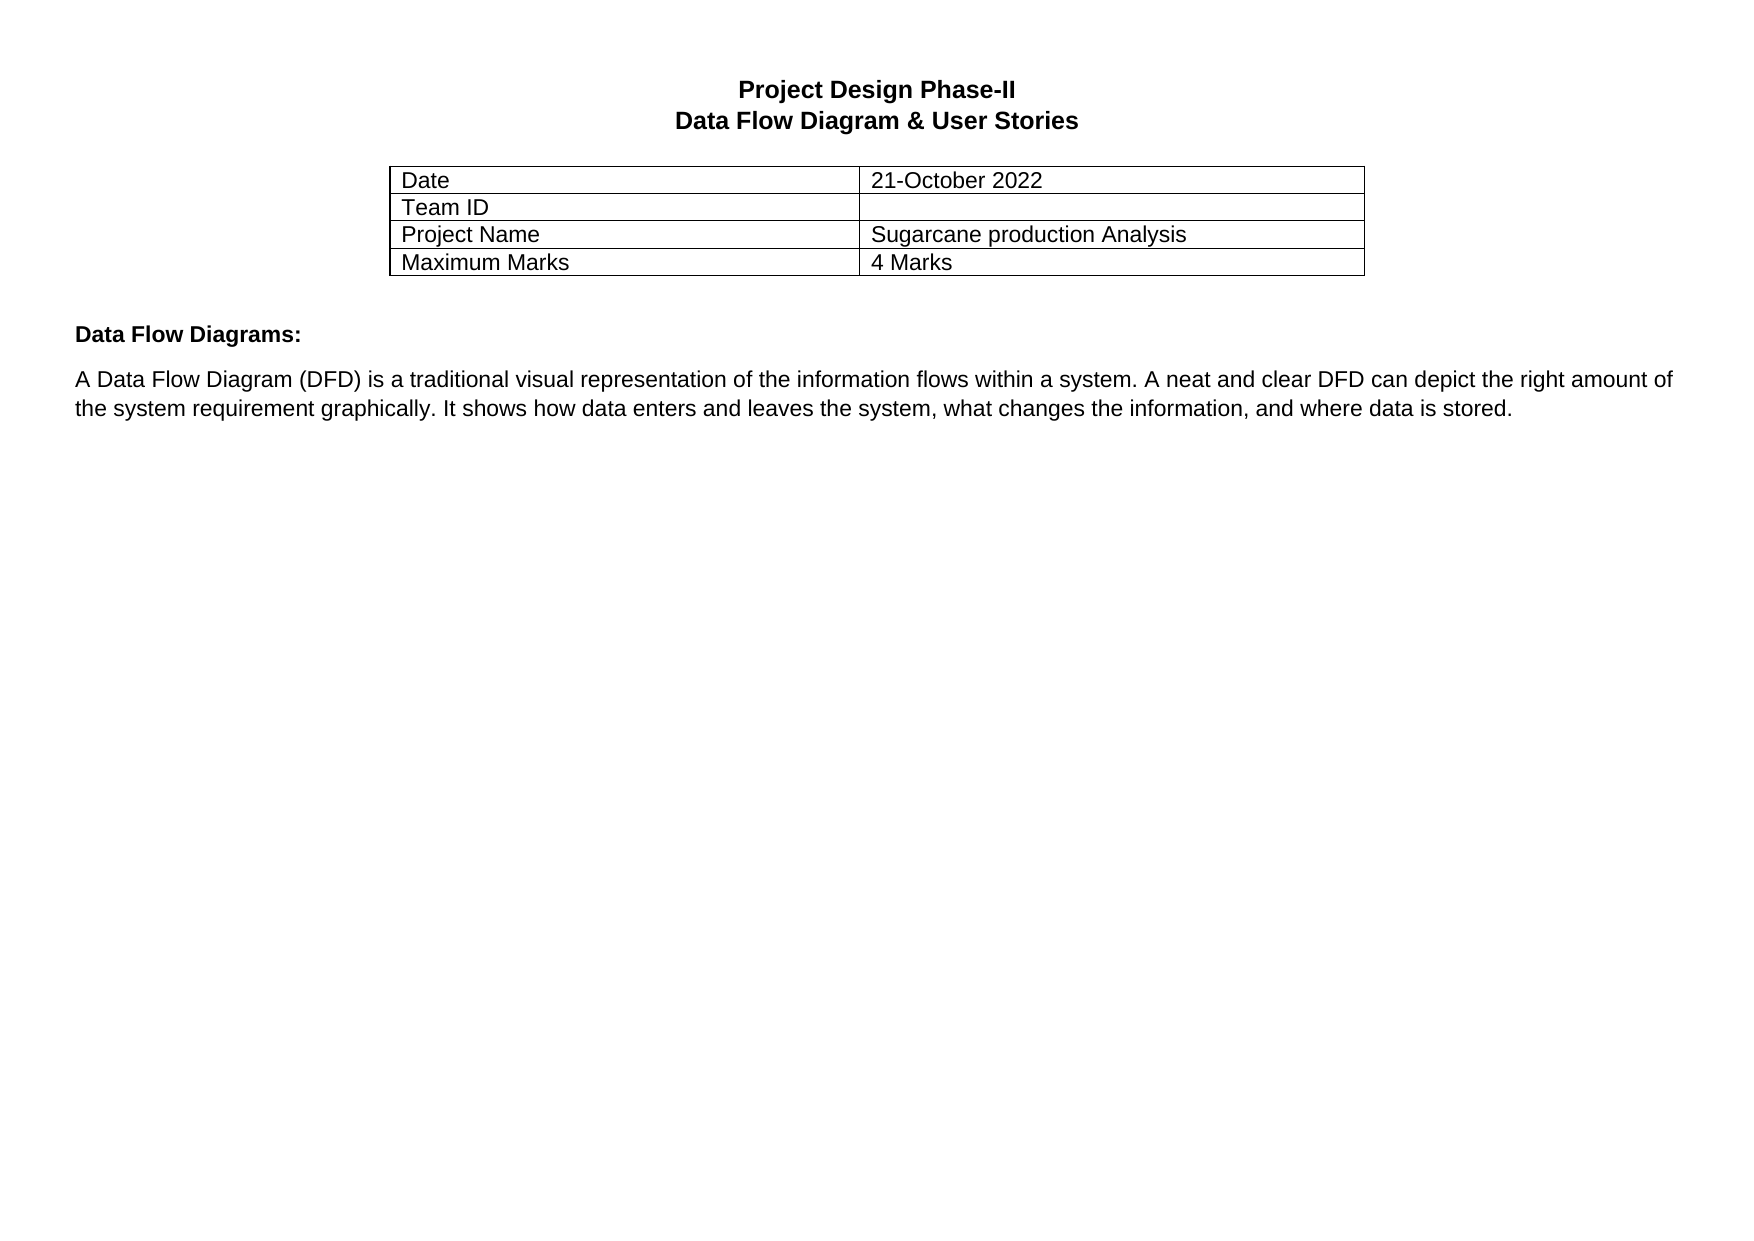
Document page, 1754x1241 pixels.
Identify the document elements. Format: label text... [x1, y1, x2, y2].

table_cell Team ID [391, 194, 859, 220]
table_header 21-October 2022 [860, 167, 1364, 193]
table_cell Sugarcane production Analysis [860, 221, 1364, 248]
text Data Flow Diagrams: [75, 321, 1679, 348]
table_cell [860, 194, 1364, 220]
table_header Date [391, 167, 859, 193]
text A Data Flow Diagram (DFD) is a traditional visual representation of the information flows within a system. A neat and clear DFD can depict the right amount of the system requirement graphically. It shows how data enters and leaves the system, what changes the information, and where data is stored. [75, 366, 1679, 421]
table_cell Project Name [391, 221, 859, 248]
text Project Design Phase-II [75, 75, 1679, 104]
table_cell 4 Marks [860, 249, 1364, 275]
table_cell Maximum Marks [391, 249, 859, 275]
text Data Flow Diagram & User Stories [75, 106, 1679, 135]
